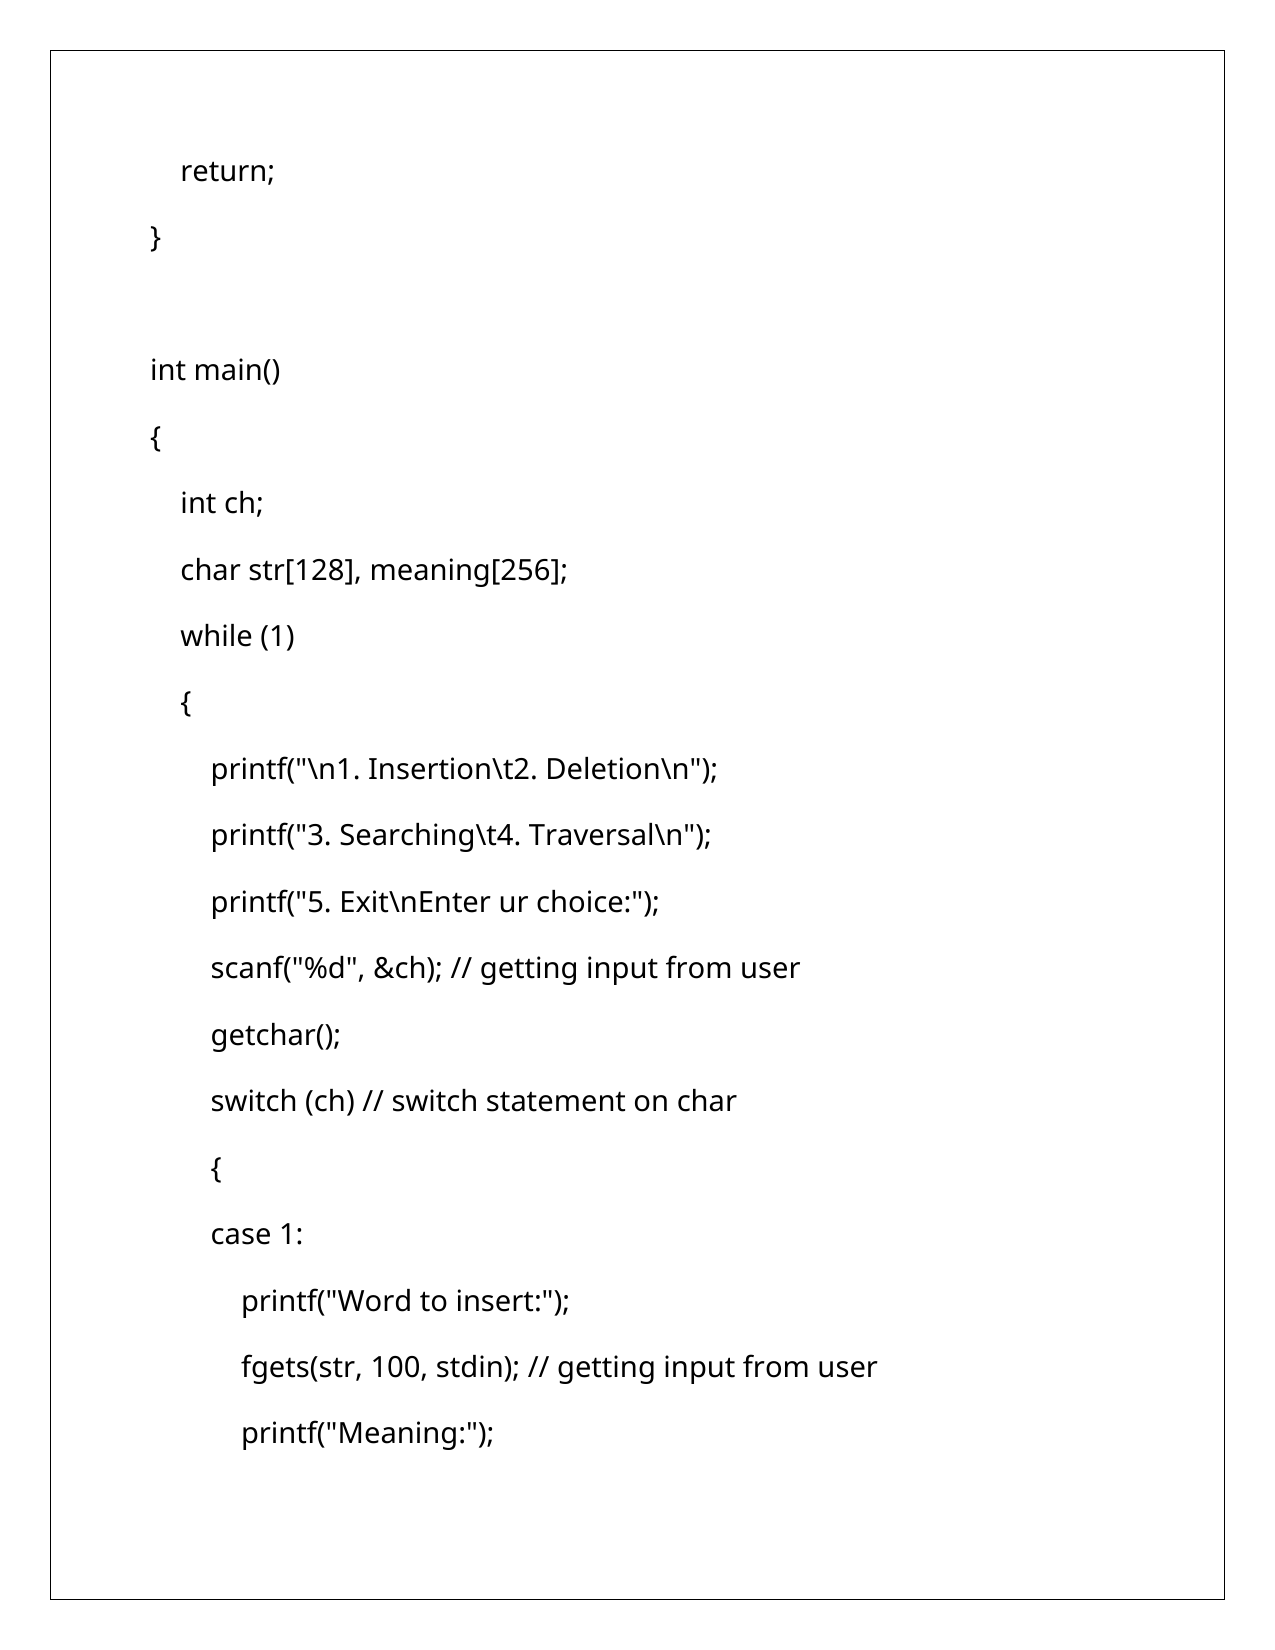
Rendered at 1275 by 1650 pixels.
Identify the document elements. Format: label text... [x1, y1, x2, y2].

text getchar(); [150, 1014, 1125, 1054]
text { [150, 416, 1125, 456]
text printf("\n1. Insertion\t2. Deletion\n"); [150, 748, 1125, 788]
text printf("5. Exit\nEnter ur choice:"); [150, 881, 1125, 921]
text { [150, 682, 1125, 721]
text } [150, 216, 1125, 256]
text case 1: [150, 1213, 1125, 1253]
text printf("Word to insert:"); [150, 1280, 1125, 1319]
text fgets(str, 100, stdin); // getting input from user [150, 1346, 1125, 1386]
text printf("Meaning:"); [150, 1413, 1125, 1452]
text scanf("%d", &ch); // getting input from user [150, 947, 1125, 987]
text int ch; [150, 482, 1125, 522]
text { [150, 1147, 1125, 1187]
text char str[128], meaning[256]; [150, 549, 1125, 588]
text int main() [150, 349, 1125, 389]
text switch (ch) // switch statement on char [150, 1080, 1125, 1120]
text printf("3. Searching\t4. Traversal\n"); [150, 814, 1125, 854]
text return; [150, 150, 1125, 190]
text while (1) [150, 615, 1125, 655]
